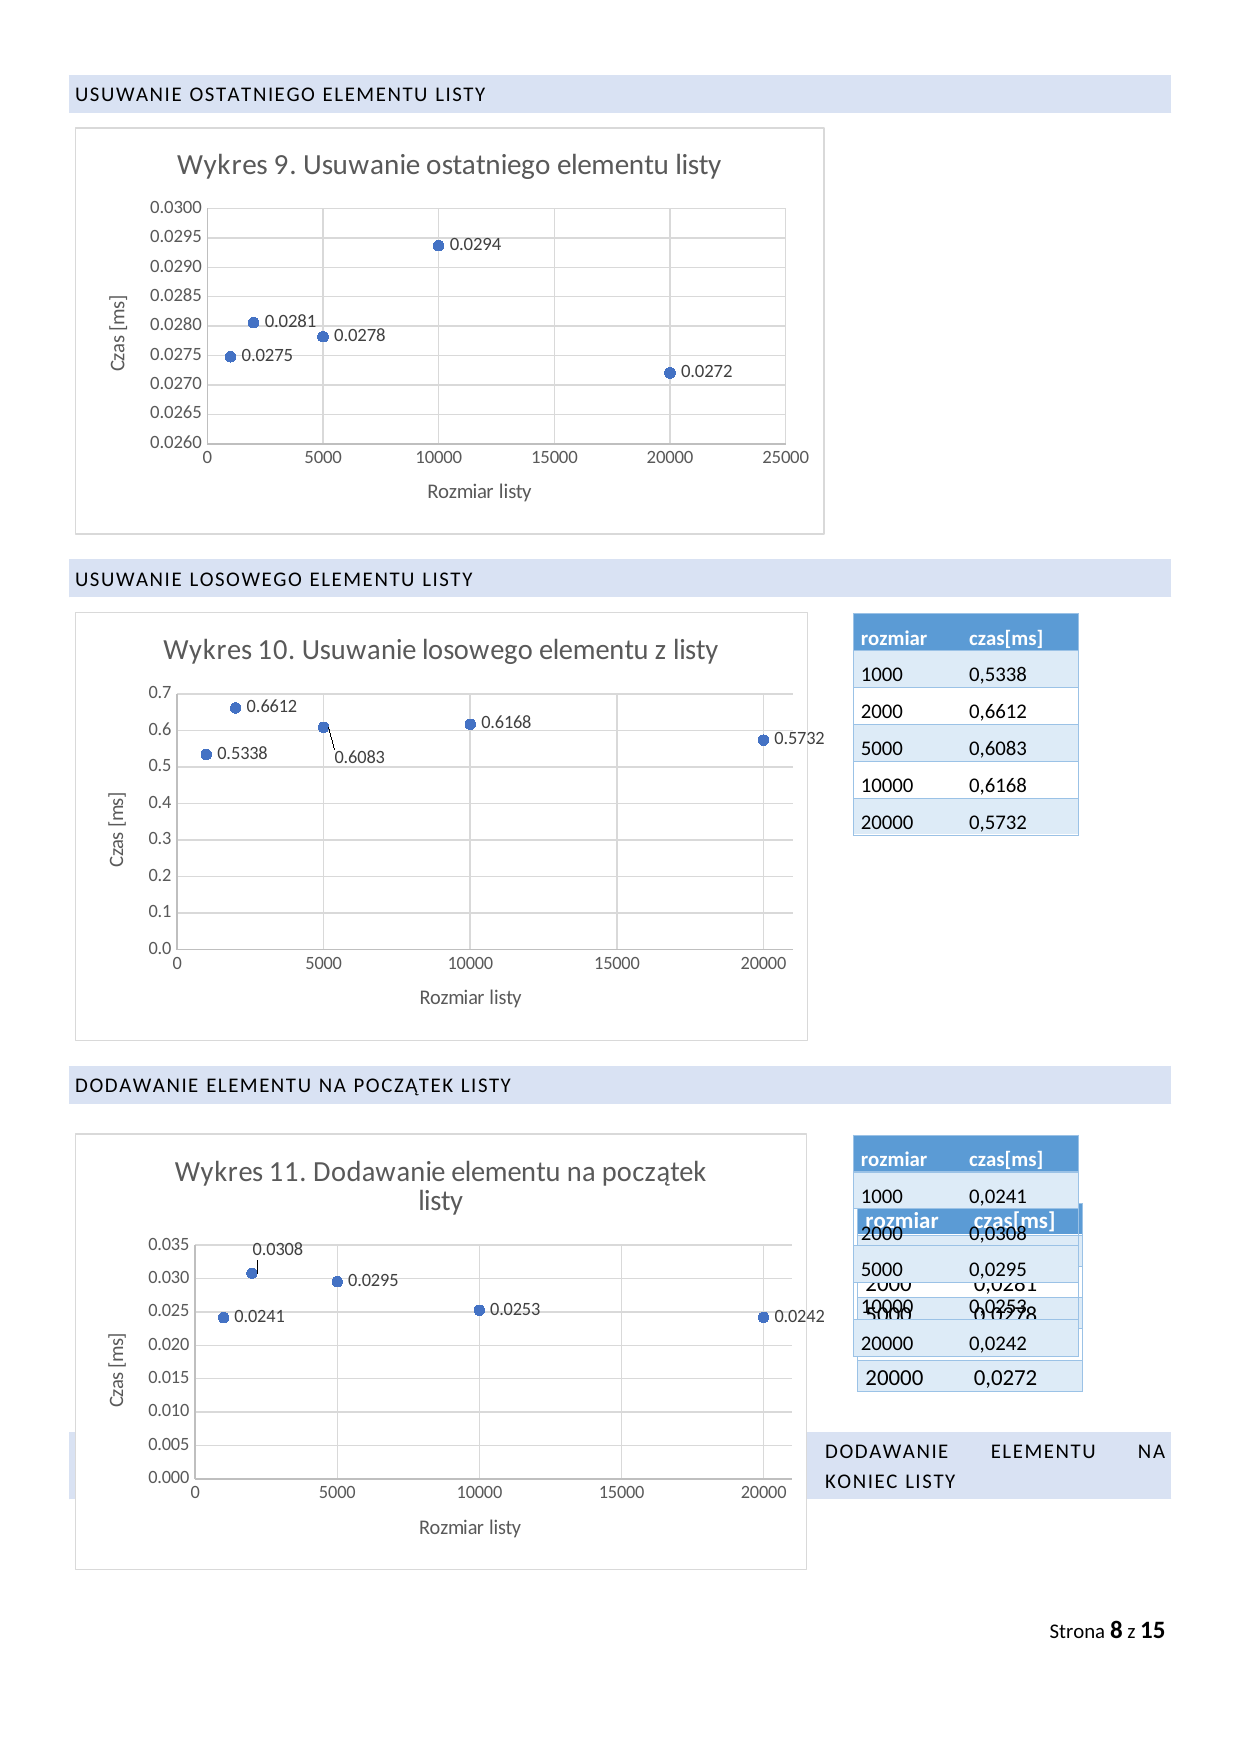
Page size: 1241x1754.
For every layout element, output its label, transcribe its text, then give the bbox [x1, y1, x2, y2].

table_cell 0,6168 [962, 762, 1078, 798]
table_header rozmiar [854, 1136, 962, 1171]
subtitle Dodawanie elementu na koniec listy [807, 1439, 1165, 1493]
table_cell 2000 [854, 1209, 962, 1245]
table_cell 2000 [854, 688, 962, 724]
table_cell 0,0242 [962, 1320, 1078, 1356]
table_cell 20000 [854, 1320, 962, 1356]
table_cell 0,0241 [962, 1173, 1078, 1208]
table_cell 0,6612 [962, 688, 1078, 724]
table_cell 10000 [854, 1283, 962, 1319]
table_cell 1000 [854, 651, 962, 687]
table_cell 0,0272 [966, 1361, 1082, 1391]
table_cell 1000 [854, 1173, 962, 1208]
table_cell 0,5338 [962, 651, 1078, 687]
table_cell 10000 [854, 762, 962, 798]
table_cell 0,0294 [966, 1329, 1082, 1359]
table_header rozmiar [854, 614, 962, 650]
table_cell 0,6083 [962, 725, 1078, 761]
table_header czas[ms] [962, 1136, 1078, 1171]
table_cell 20000 [858, 1361, 966, 1391]
table_cell 0,5732 [962, 799, 1078, 834]
table_cell 5000 [854, 1246, 962, 1282]
table_cell 0,0308 [962, 1209, 1078, 1245]
table_cell 5000 [854, 725, 962, 761]
table_cell 0,0253 [962, 1283, 1078, 1319]
subtitle Usuwanie losowego elementu listy [75, 566, 1165, 591]
subtitle Dodawanie elementu na początek listy [75, 1072, 1165, 1097]
subtitle Usuwanie ostatniego elementu listy [75, 81, 1165, 107]
table_cell 20000 [854, 799, 962, 834]
table_cell 0,0295 [962, 1246, 1078, 1282]
table_header czas[ms] [962, 614, 1078, 650]
